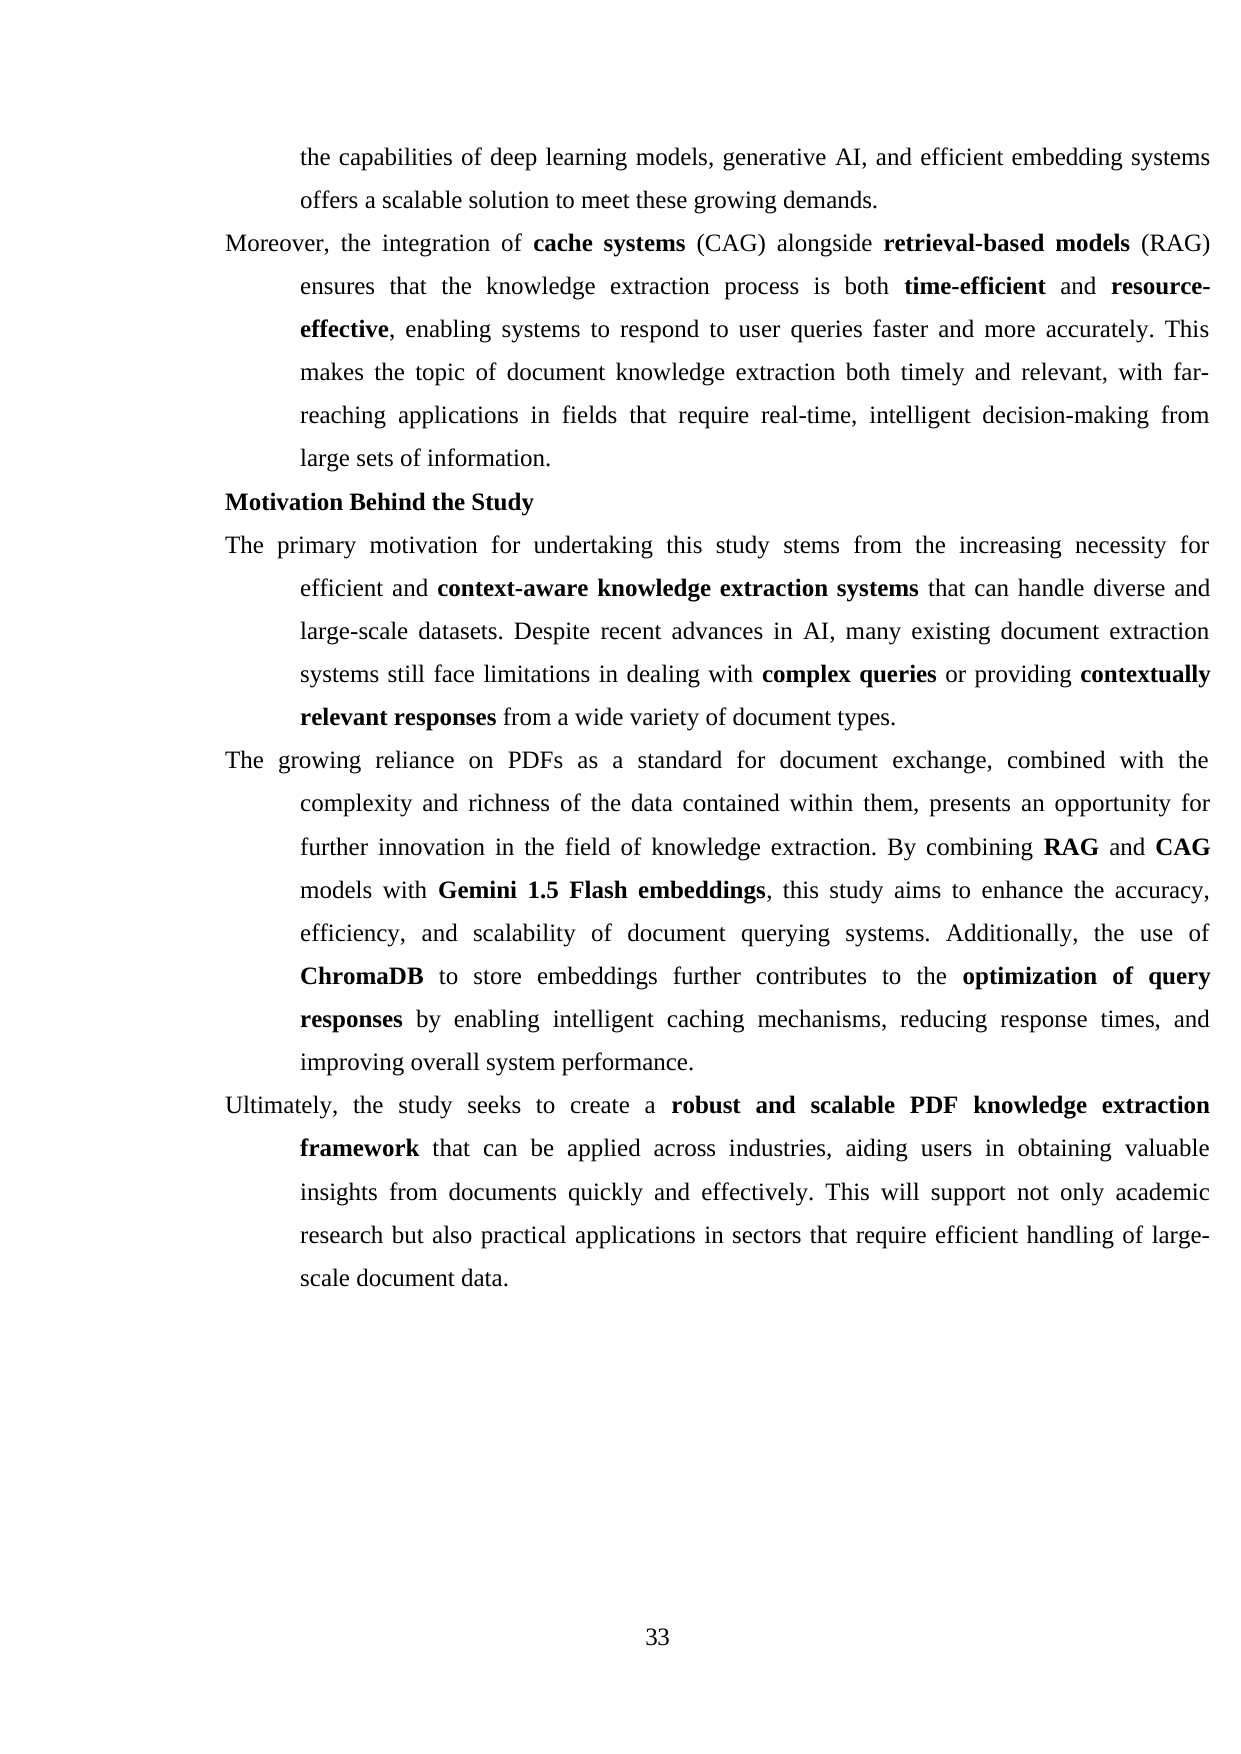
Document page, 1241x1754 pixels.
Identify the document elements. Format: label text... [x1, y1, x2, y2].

list The primary motivation for undertaking this study stems from the increasing necessity for efficient and context-aware knowledge extraction systems that can handle diverse and large-scale datasets. Despite recent advances in AI, many existing document extraction systems still face limitations in dealing with complex queries or providing contextually relevant responses from a wide variety of document types. [225, 530, 1211, 731]
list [225, 142, 1211, 213]
list Moreover, the integration of cache systems (CAG) alongside retrieval-based models (RAG) ensures that the knowledge extraction process is both time-efficient and resource-effective, enabling systems to respond to user queries faster and more accurately. This makes the topic of document knowledge extraction both timely and relevant, with far-reaching applications in fields that require real-time, intelligent decision-making from large sets of information. [225, 228, 1211, 472]
list Motivation Behind the Study [225, 487, 1211, 515]
list The growing reliance on PDFs as a standard for document exchange, combined with the complexity and richness of the data contained within them, presents an opportunity for further innovation in the field of knowledge extraction. By combining RAG and CAG models with Gemini 1.5 Flash embeddings, this study aims to enhance the accuracy, efficiency, and scalability of document querying systems. Additionally, the use of ChromaDB to store embeddings further contributes to the optimization of query responses by enabling intelligent caching mechanisms, reducing response times, and improving overall system performance. [225, 745, 1211, 1076]
list Ultimately, the study seeks to create a robust and scalable PDF knowledge extraction framework that can be applied across industries, aiding users in obtaining valuable insights from documents quickly and effectively. This will support not only academic research but also practical applications in sectors that require efficient handling of large-scale document data. [225, 1090, 1211, 1292]
